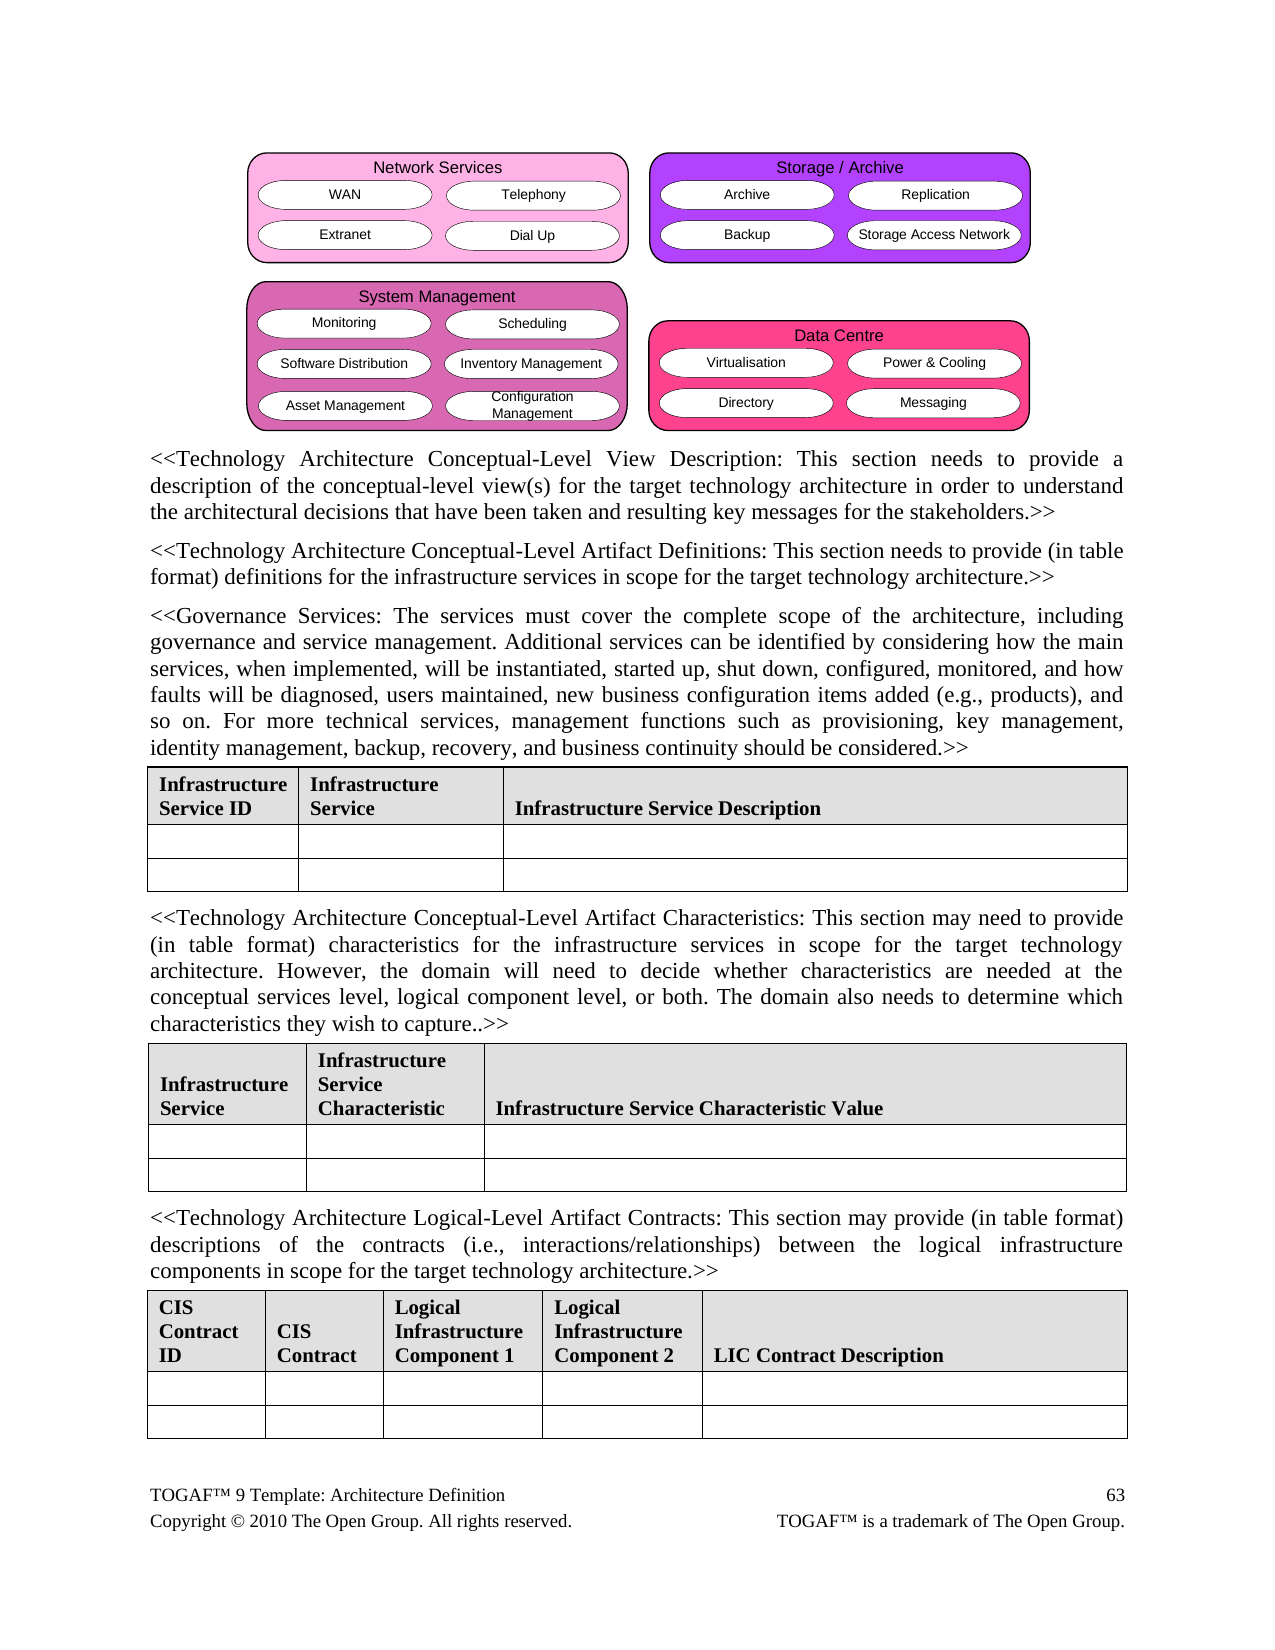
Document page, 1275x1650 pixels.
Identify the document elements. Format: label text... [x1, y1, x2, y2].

text <<Governance Services: The services must cover the complete scope of the architecture, including governance and service management. Additional services can be identified by considering how the main services, when implemented, will be instantiated, started up, shut down, configured, monitored, and how faults will be diagnosed, users maintained, new business configuration items added (e.g., products), and so on. For more technical services, management functions such as provisioning, key management, identity management, backup, recovery, and business continuity should be considered.>> [150, 602, 1125, 760]
table_header Logical Infrastructure Component 2 [543, 1291, 702, 1371]
table_cell [703, 1406, 1127, 1438]
table_cell [266, 1372, 383, 1405]
text <<Technology Architecture Conceptual-Level Artifact Characteristics: This section may need to provide (in table format) characteristics for the infrastructure services in scope for the target technology architecture. However, the domain will need to decide whether characteristics are needed at the conceptual services level, logical component level, or both. The domain also needs to determine which characteristics they wish to capture..>> [150, 904, 1125, 1036]
table_header CIS Contract ID [148, 1291, 265, 1371]
table_header Infrastructure Service ID [148, 768, 298, 824]
table_header Infrastructure Service Characteristic [307, 1044, 484, 1124]
table_cell [384, 1372, 542, 1405]
table_cell [148, 1406, 265, 1438]
text <<Technology Architecture Logical-Level Artifact Contracts: This section may provide (in table format) descriptions of the contracts (i.e., interactions/relationships) between the logical infrastructure components in scope for the target technology architecture.>> [150, 1204, 1125, 1283]
table_cell [543, 1372, 702, 1405]
table_cell [299, 859, 503, 891]
table_cell [266, 1406, 383, 1438]
table_cell [149, 1159, 306, 1191]
table_header Infrastructure Service Characteristic Value [485, 1044, 1126, 1124]
table_header Infrastructure Service Description [504, 768, 1127, 824]
text <<Technology Architecture Conceptual-Level View Description: This section needs to provide a description of the conceptual-level view(s) for the target technology architecture in order to understand the architectural decisions that have been taken and resulting key messages for the stakeholders.>> [150, 445, 1125, 524]
table_header CIS Contract [266, 1291, 383, 1371]
table_cell [307, 1159, 484, 1191]
text <<Technology Architecture Conceptual-Level Artifact Definitions: This section needs to provide (in table format) definitions for the infrastructure services in scope for the target technology architecture.>> [150, 537, 1125, 589]
table_cell [148, 1372, 265, 1405]
table_header Infrastructure Service [299, 768, 503, 824]
table_cell [149, 1125, 306, 1157]
table_cell [703, 1372, 1127, 1405]
table_cell [504, 859, 1127, 891]
table_cell [307, 1125, 484, 1157]
table_header LIC Contract Description [703, 1291, 1127, 1371]
table_cell [485, 1125, 1126, 1157]
table_cell [384, 1406, 542, 1438]
table_cell [485, 1159, 1126, 1191]
table_cell [148, 859, 298, 891]
table_header Infrastructure Service [149, 1044, 306, 1124]
table_cell [543, 1406, 702, 1438]
table_cell [504, 825, 1127, 857]
table_cell [299, 825, 503, 857]
table_cell [148, 825, 298, 857]
table_header Logical Infrastructure Component 1 [384, 1291, 542, 1371]
